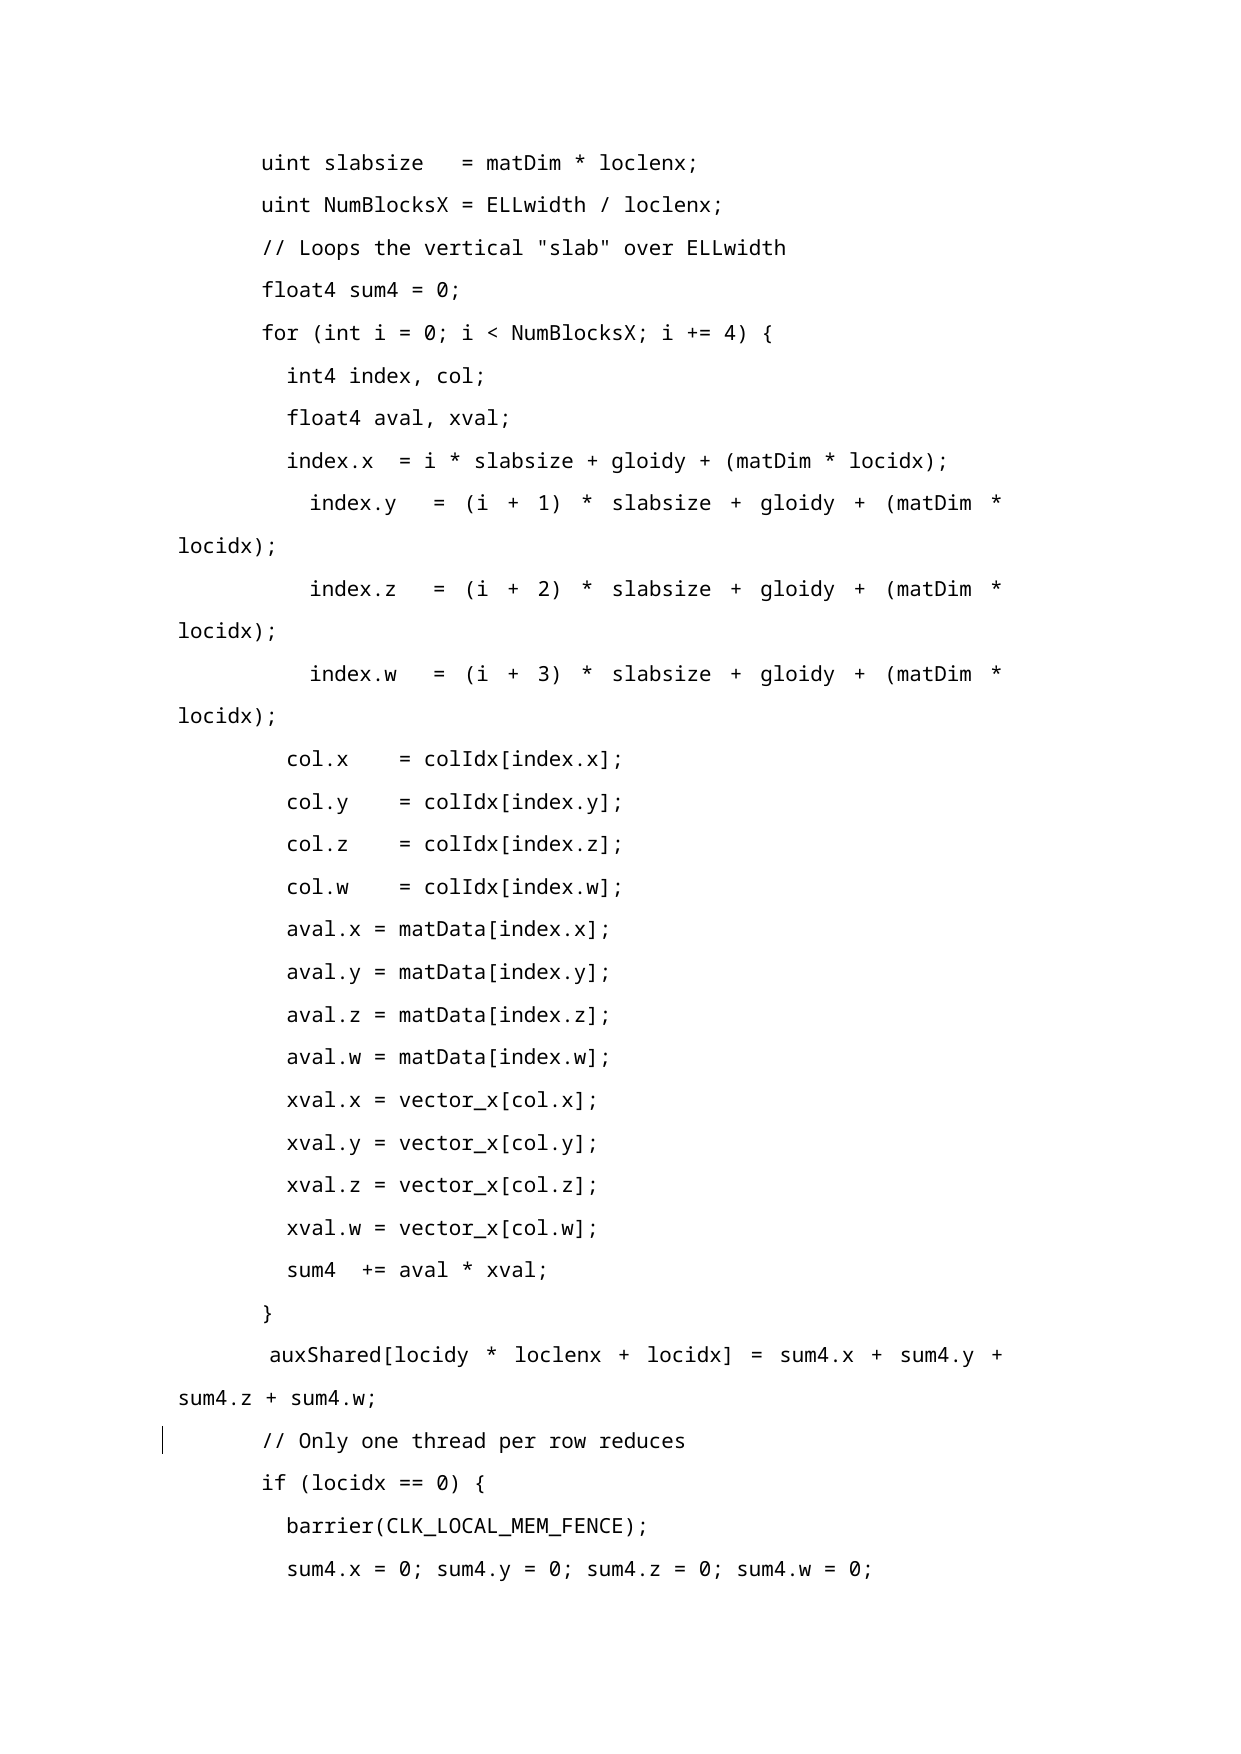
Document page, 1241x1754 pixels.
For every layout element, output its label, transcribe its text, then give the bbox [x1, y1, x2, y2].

text aval.w = matData[index.w]; [177, 1042, 1004, 1071]
text uint NumBlocksX = ELLwidth / loclenx; [177, 190, 1004, 219]
text if (locidx == 0) { [177, 1468, 1004, 1497]
text } [177, 1298, 1004, 1326]
text float4 aval, xval; [177, 403, 1004, 432]
text xval.z = vector_x[col.z]; [177, 1170, 1004, 1199]
text auxShared[locidy * loclenx + locidx] = sum4.x + sum4.y + sum4.z + sum4.w; [177, 1341, 1004, 1412]
text aval.z = matData[index.z]; [177, 1000, 1004, 1028]
text index.w = (i + 3) * slabsize + gloidy + (matDim * locidx); [177, 659, 1004, 730]
text index.x = i * slabsize + gloidy + (matDim * locidx); [177, 446, 1004, 474]
text index.y = (i + 1) * slabsize + gloidy + (matDim * locidx); [177, 488, 1004, 559]
text int4 index, col; [177, 361, 1004, 389]
text sum4 += aval * xval; [177, 1255, 1004, 1284]
text aval.y = matData[index.y]; [177, 957, 1004, 986]
text col.x = colIdx[index.x]; [177, 744, 1004, 773]
text float4 sum4 = 0; [177, 276, 1004, 304]
text barrier(CLK_LOCAL_MEM_FENCE); [177, 1511, 1004, 1539]
text // Loops the vertical "slab" over ELLwidth [177, 233, 1004, 261]
text uint slabsize = matDim * loclenx; [177, 148, 1004, 176]
text index.z = (i + 2) * slabsize + gloidy + (matDim * locidx); [177, 574, 1004, 645]
text sum4.x = 0; sum4.y = 0; sum4.z = 0; sum4.w = 0; [177, 1554, 1004, 1582]
text xval.y = vector_x[col.y]; [177, 1128, 1004, 1156]
text col.z = colIdx[index.z]; [177, 829, 1004, 858]
text xval.x = vector_x[col.x]; [177, 1085, 1004, 1113]
text for (int i = 0; i < NumBlocksX; i += 4) { [177, 318, 1004, 347]
text xval.w = vector_x[col.w]; [177, 1213, 1004, 1241]
text col.y = colIdx[index.y]; [177, 787, 1004, 815]
text aval.x = matData[index.x]; [177, 914, 1004, 943]
text col.w = colIdx[index.w]; [177, 872, 1004, 900]
text // Only one thread per row reduces [177, 1426, 1004, 1454]
